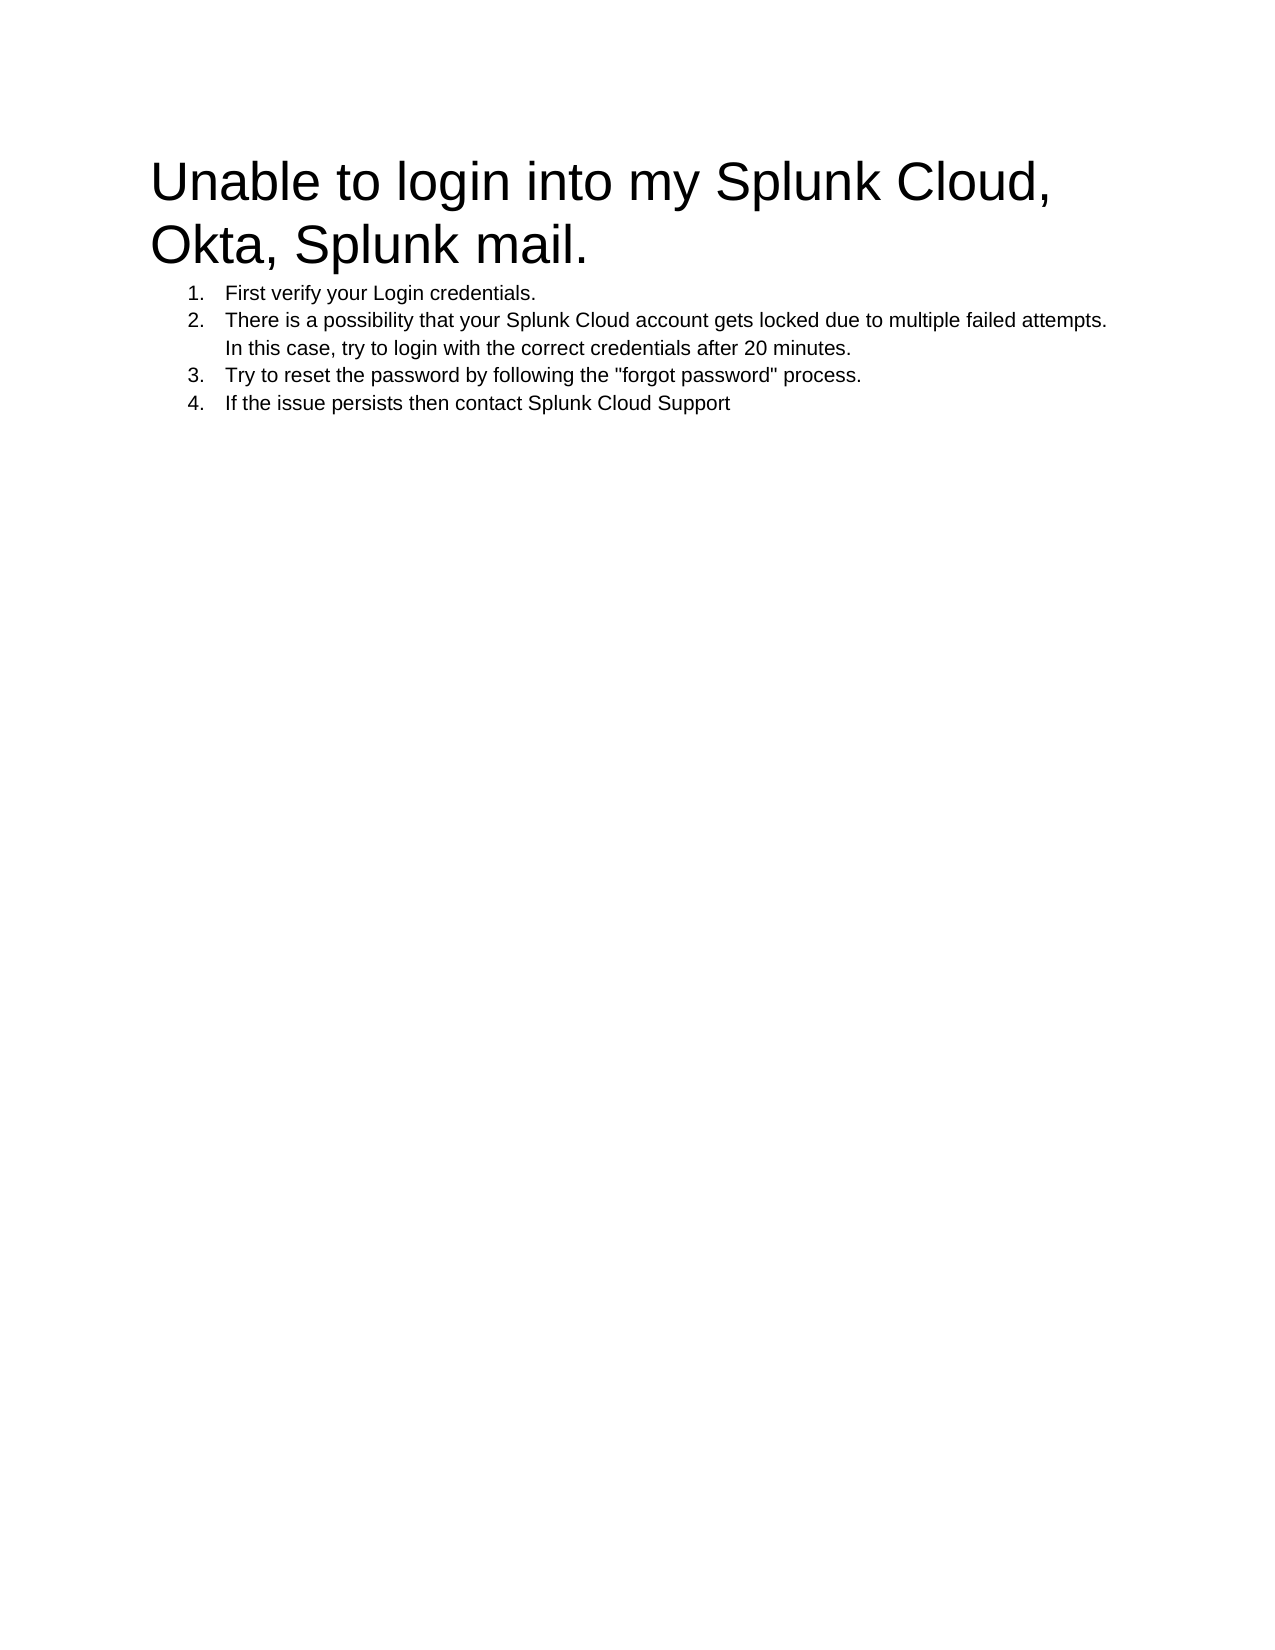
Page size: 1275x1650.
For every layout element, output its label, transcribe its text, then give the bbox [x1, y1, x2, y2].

list Try to reset the password by following the "forgot password" process. [187, 363, 1125, 387]
list There is a possibility that your Splunk Cloud account gets locked due to multiple failed attempts. In this case, try to login with the correct credentials after 20 minutes. [187, 308, 1125, 360]
list If the issue persists then contact Splunk Cloud Support [187, 391, 1125, 415]
title Unable to login into my Splunk Cloud, Okta, Splunk mail. [150, 150, 1125, 274]
list First verify your Login credentials. [187, 281, 1125, 305]
